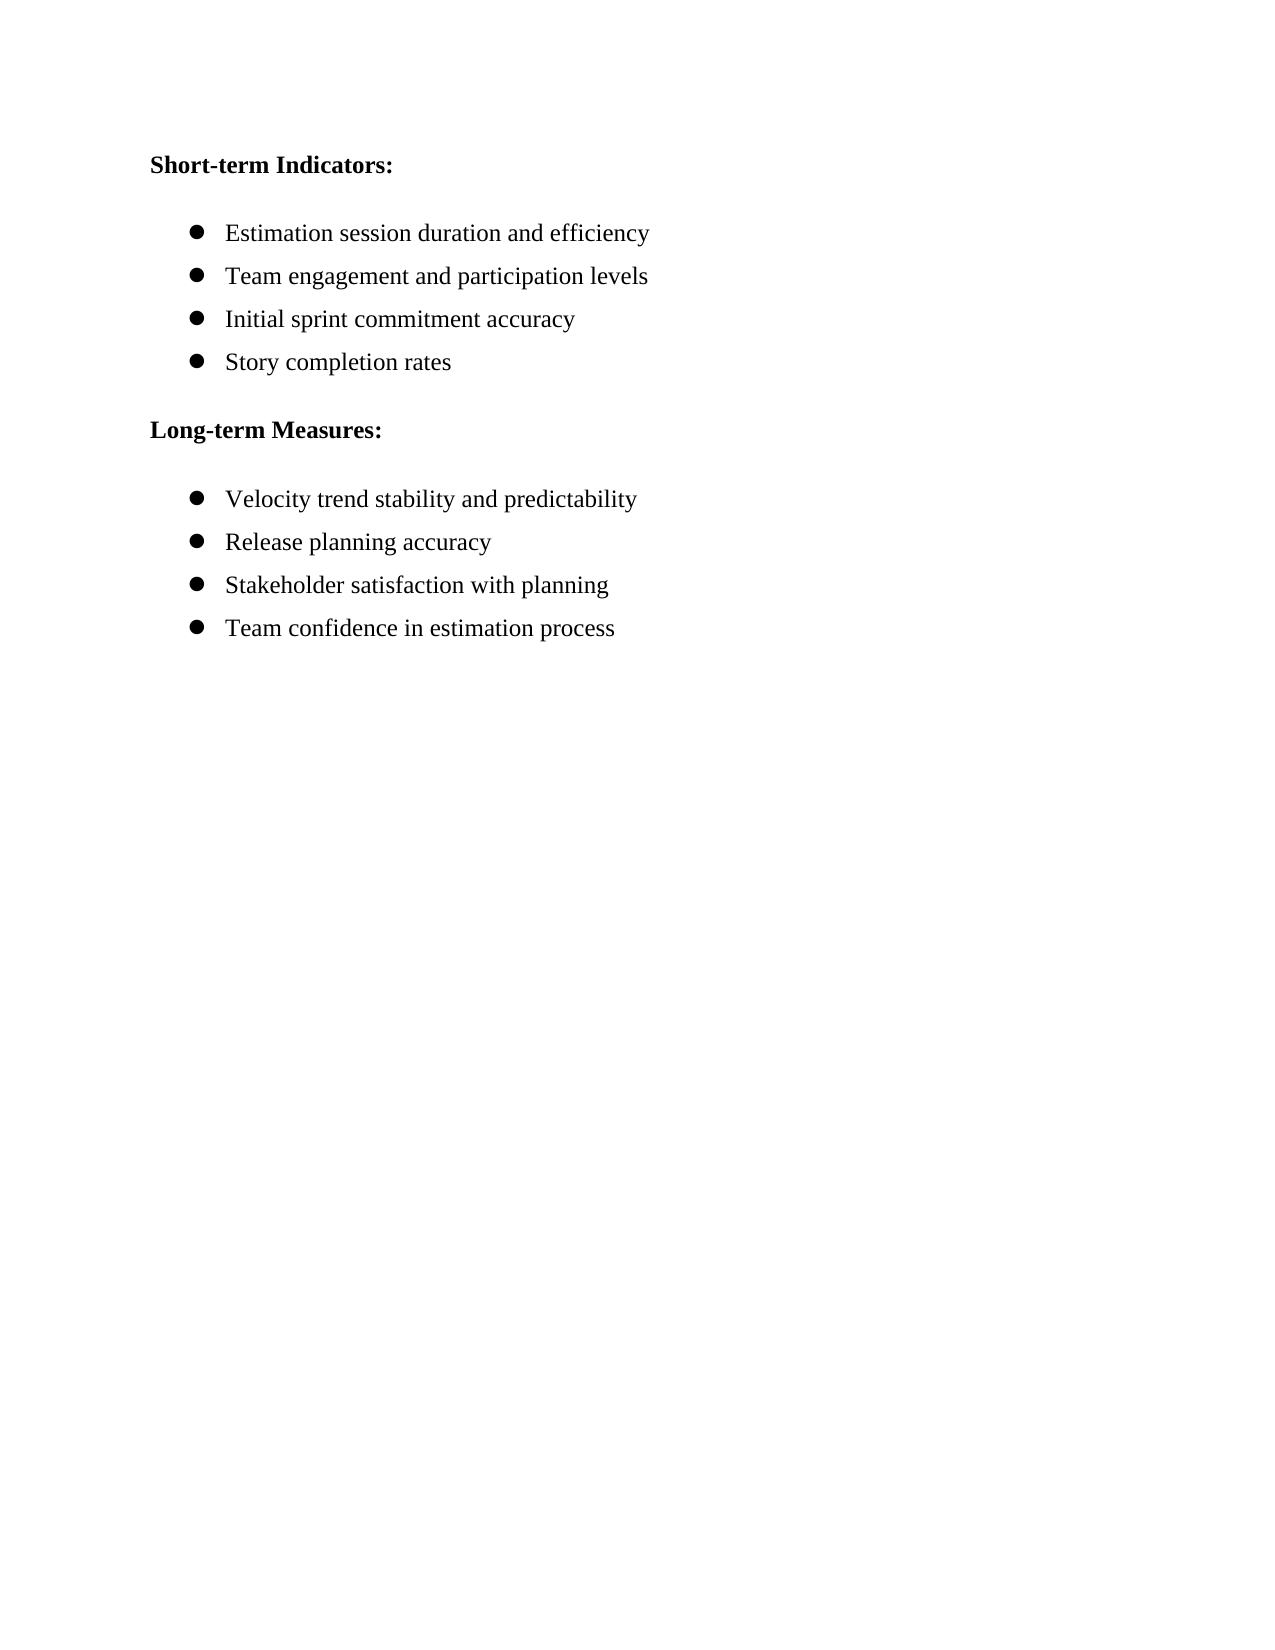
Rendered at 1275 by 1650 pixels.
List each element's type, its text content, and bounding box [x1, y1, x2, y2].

list Team engagement and participation levels [187, 261, 1125, 290]
list Velocity trend stability and predictability [187, 484, 1125, 512]
text Long-term Measures: [150, 416, 1125, 444]
list Story completion rates [187, 347, 1125, 376]
text Short-term Indicators: [150, 150, 1125, 179]
list Release planning accuracy [187, 527, 1125, 556]
list Stakeholder satisfaction with planning [187, 570, 1125, 599]
list Team confidence in estimation process [187, 613, 1125, 642]
list Initial sprint commitment accuracy [187, 304, 1125, 333]
list Estimation session duration and efficiency [187, 218, 1125, 247]
